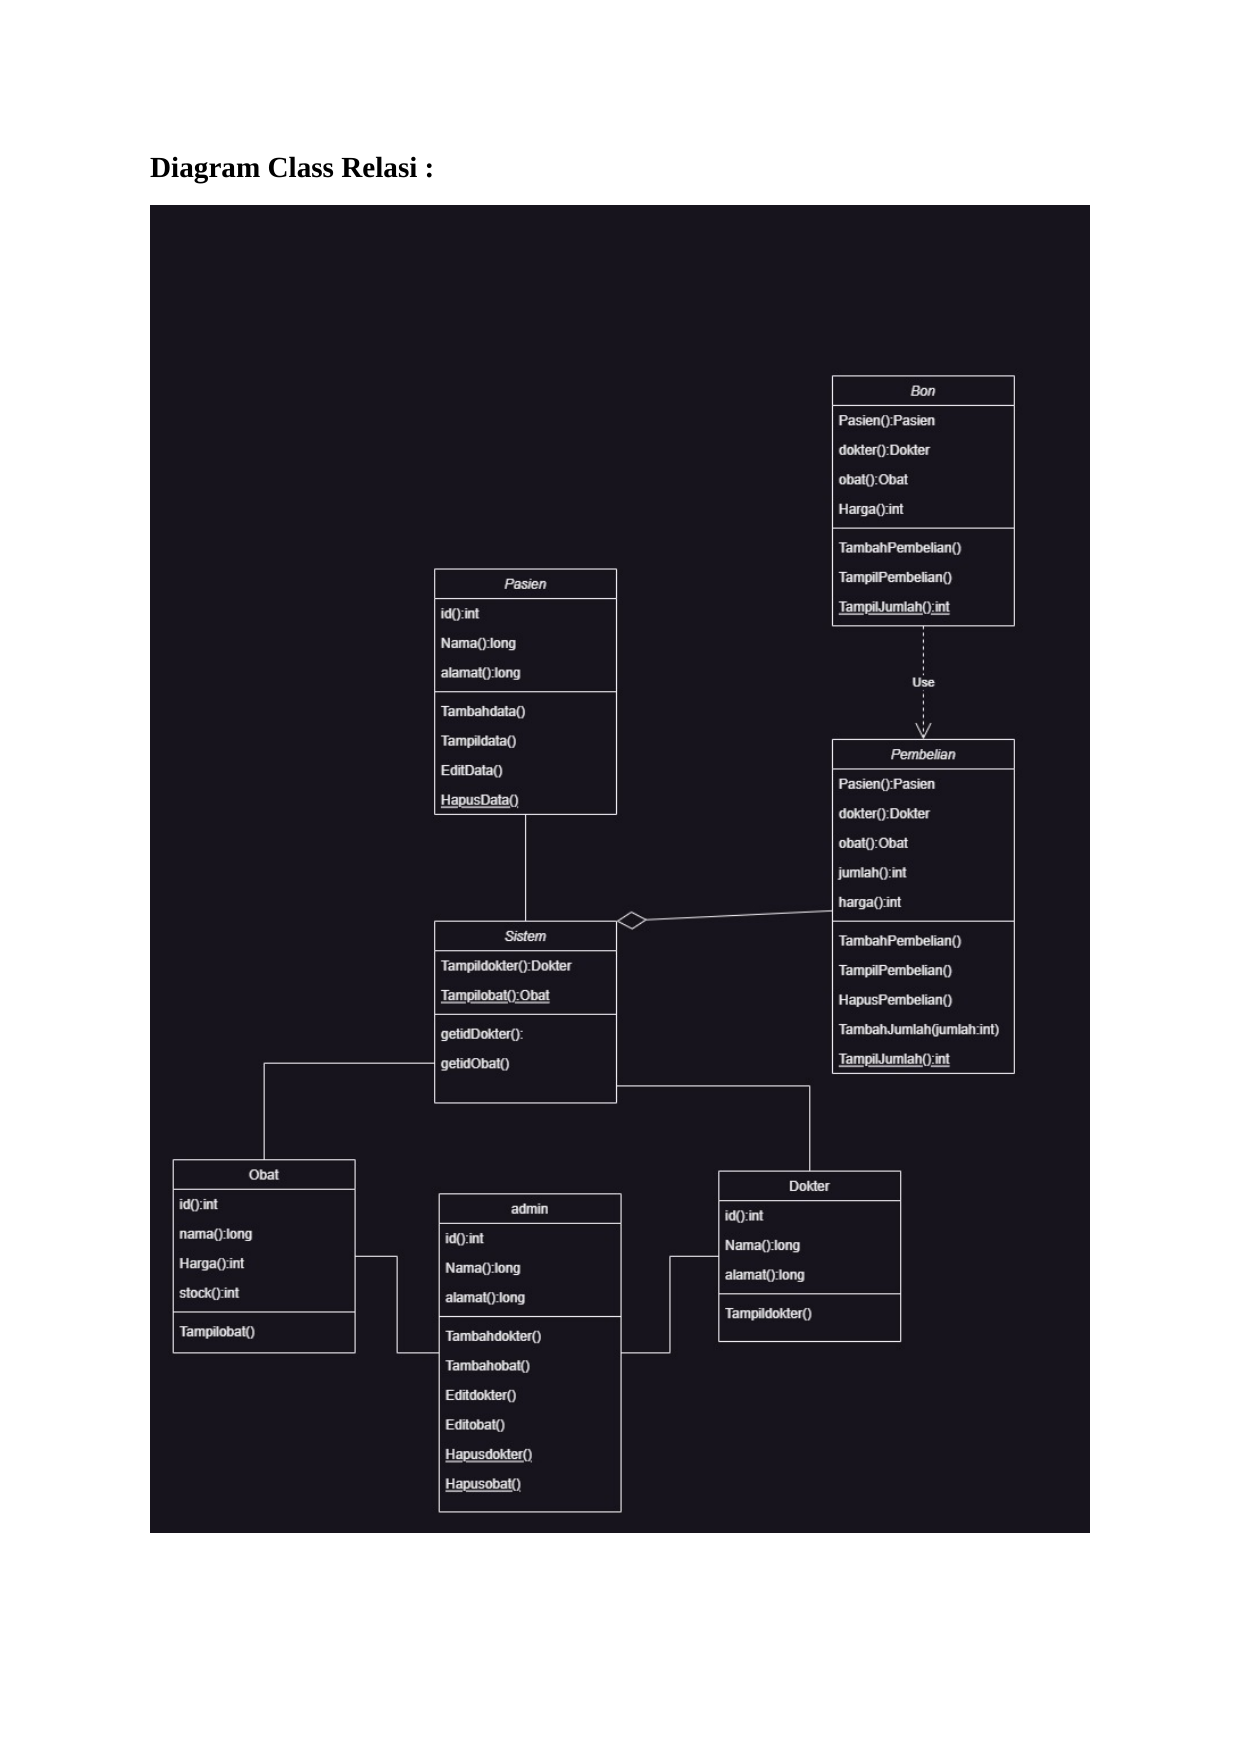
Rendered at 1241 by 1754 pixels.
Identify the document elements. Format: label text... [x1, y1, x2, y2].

picture [150, 205, 1090, 1533]
text Diagram Class Relasi : [150, 150, 1090, 183]
